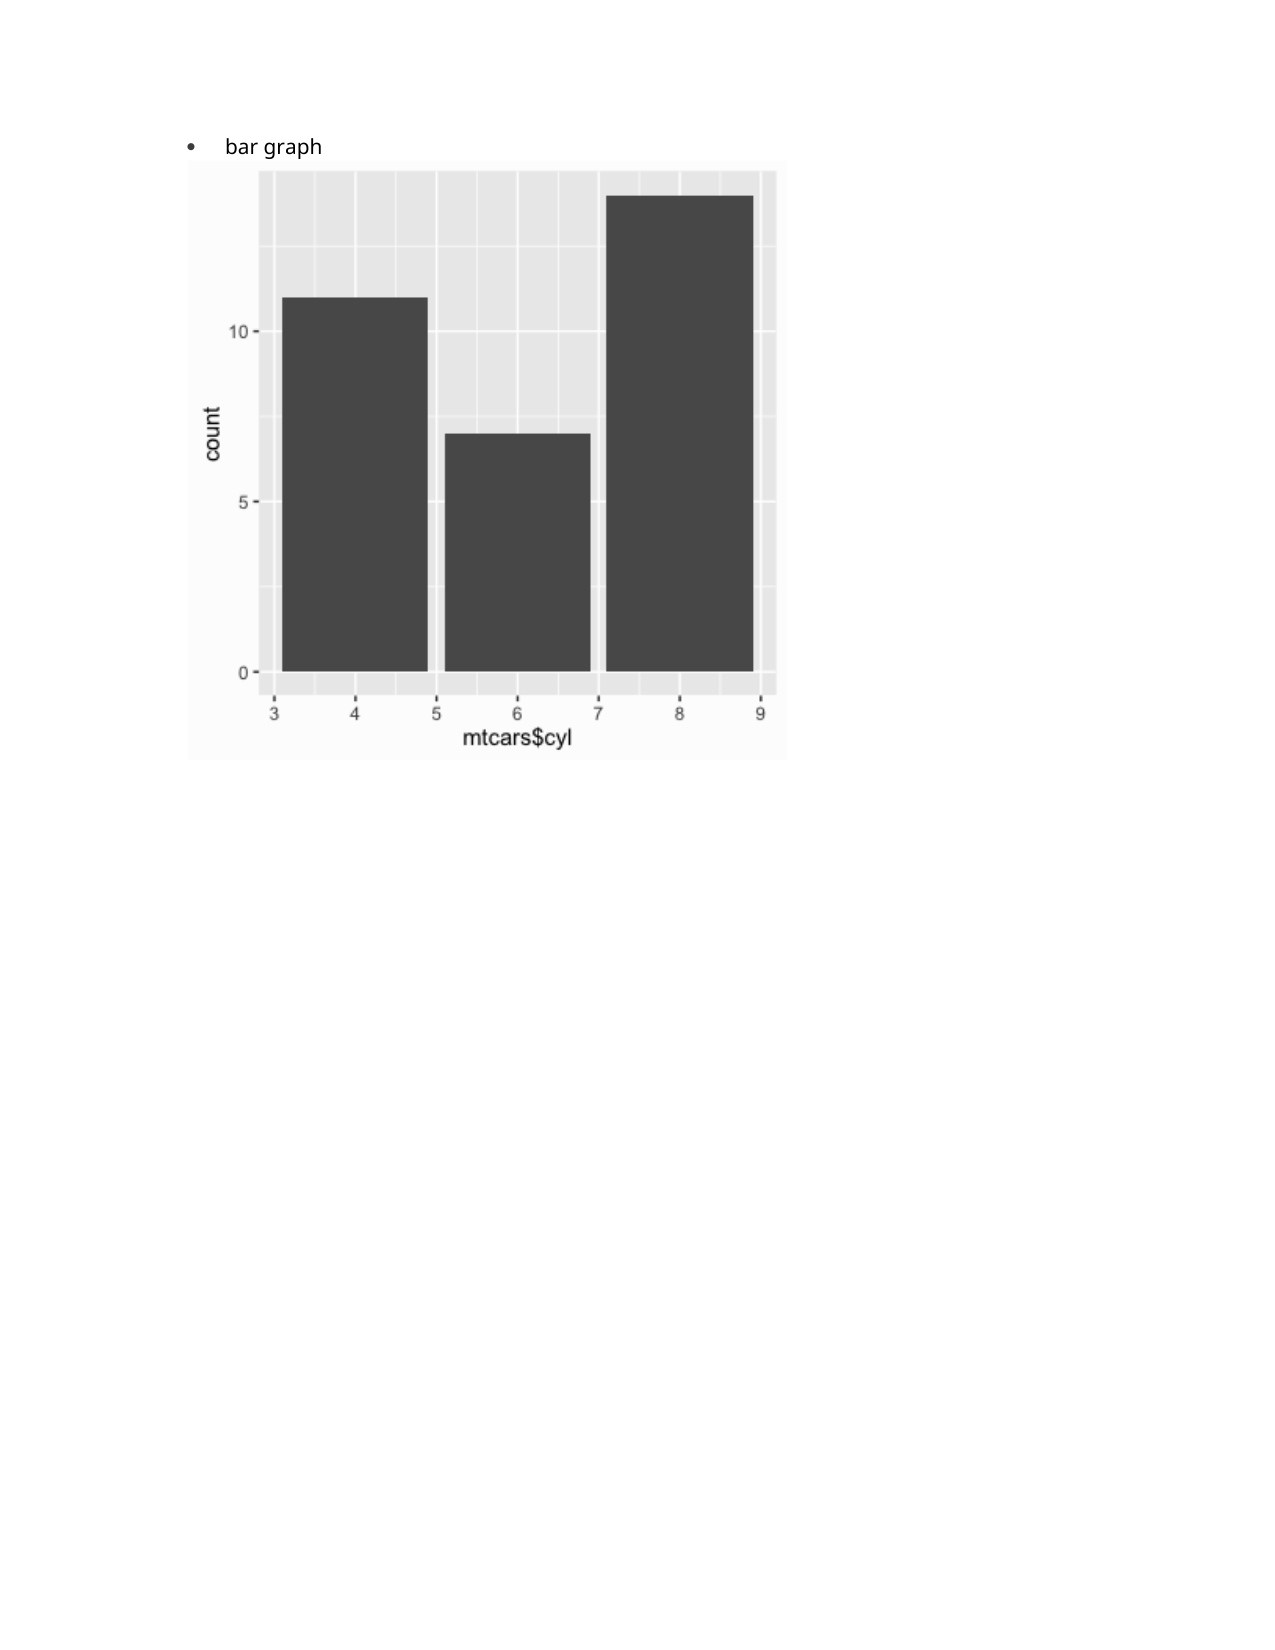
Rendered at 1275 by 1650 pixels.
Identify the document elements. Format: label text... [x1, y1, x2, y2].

list bar graph [187, 132, 1200, 160]
picture [187, 160, 788, 761]
